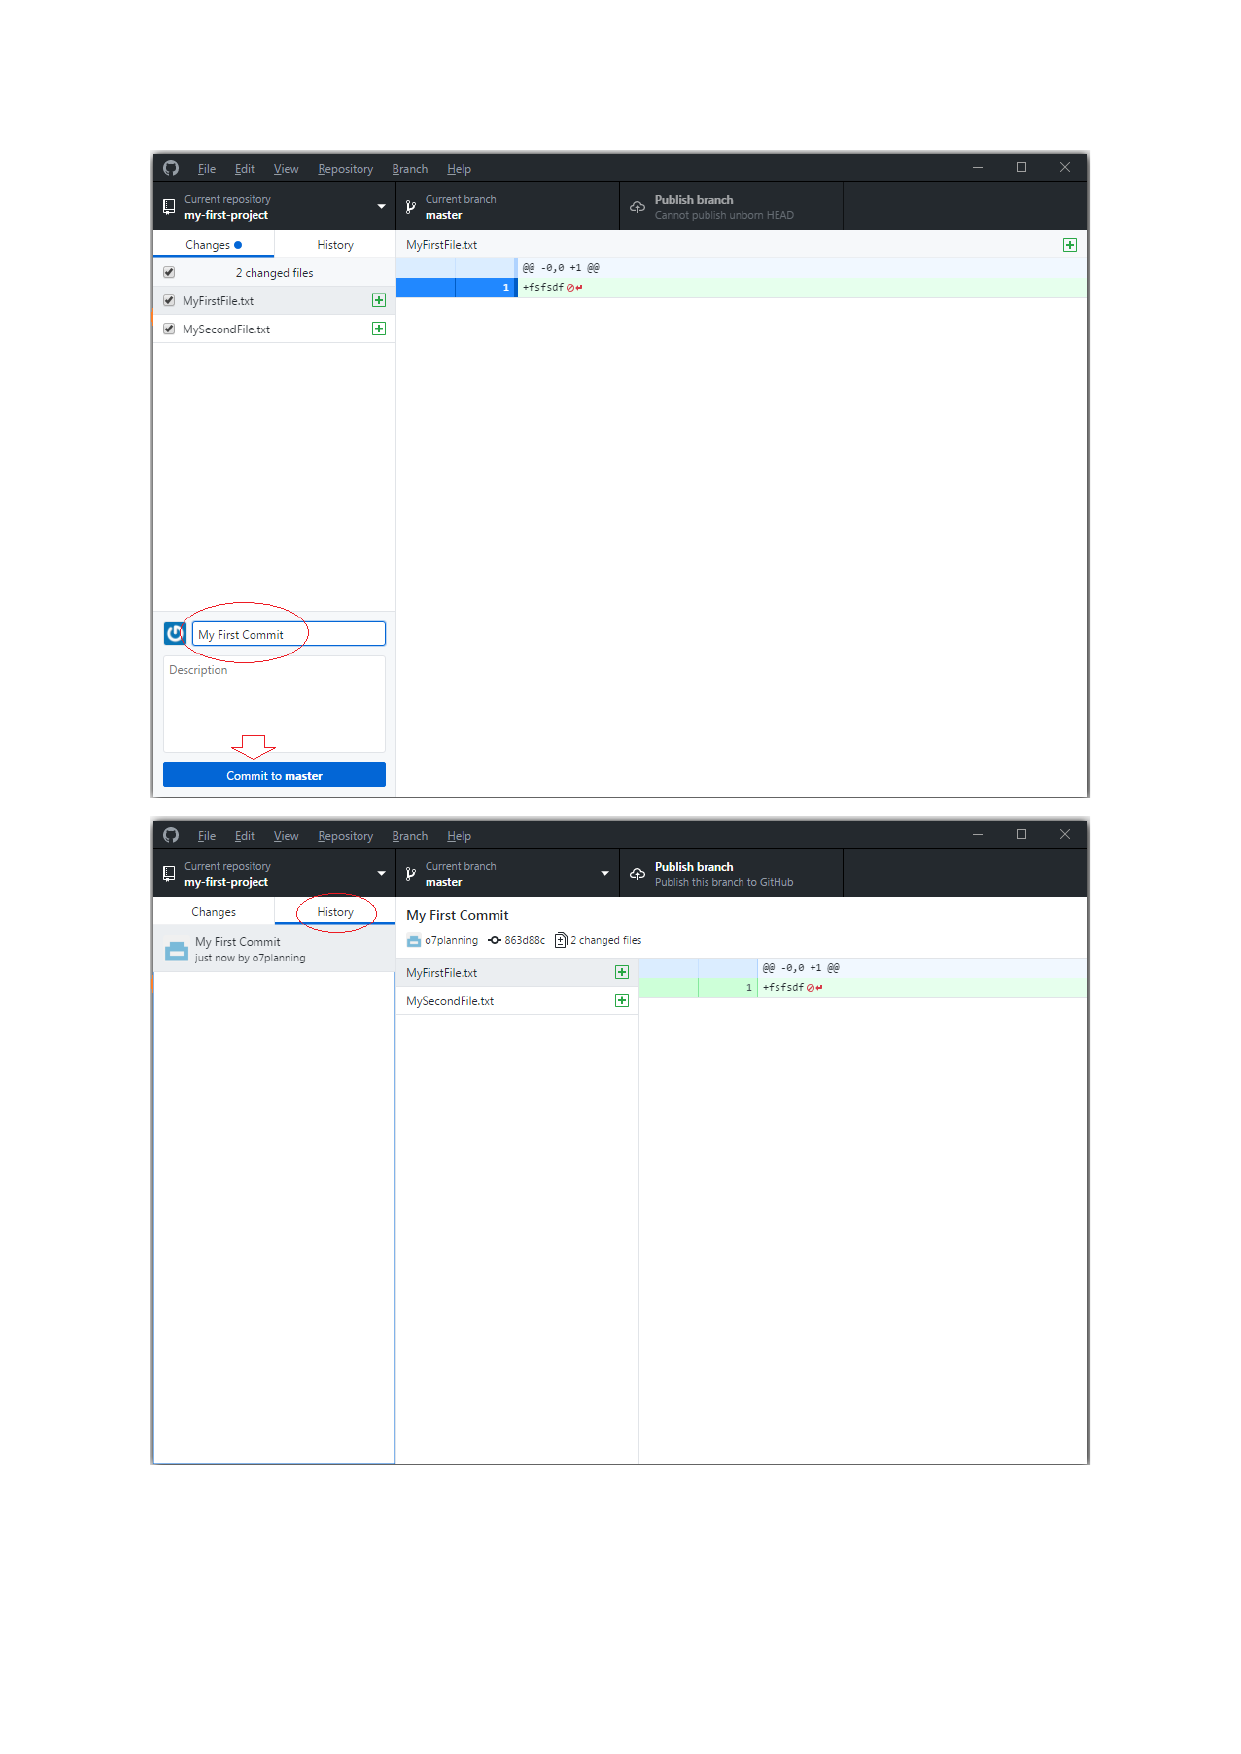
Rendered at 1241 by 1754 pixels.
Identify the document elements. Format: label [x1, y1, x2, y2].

picture [150, 816, 1091, 1465]
picture [150, 150, 1091, 798]
